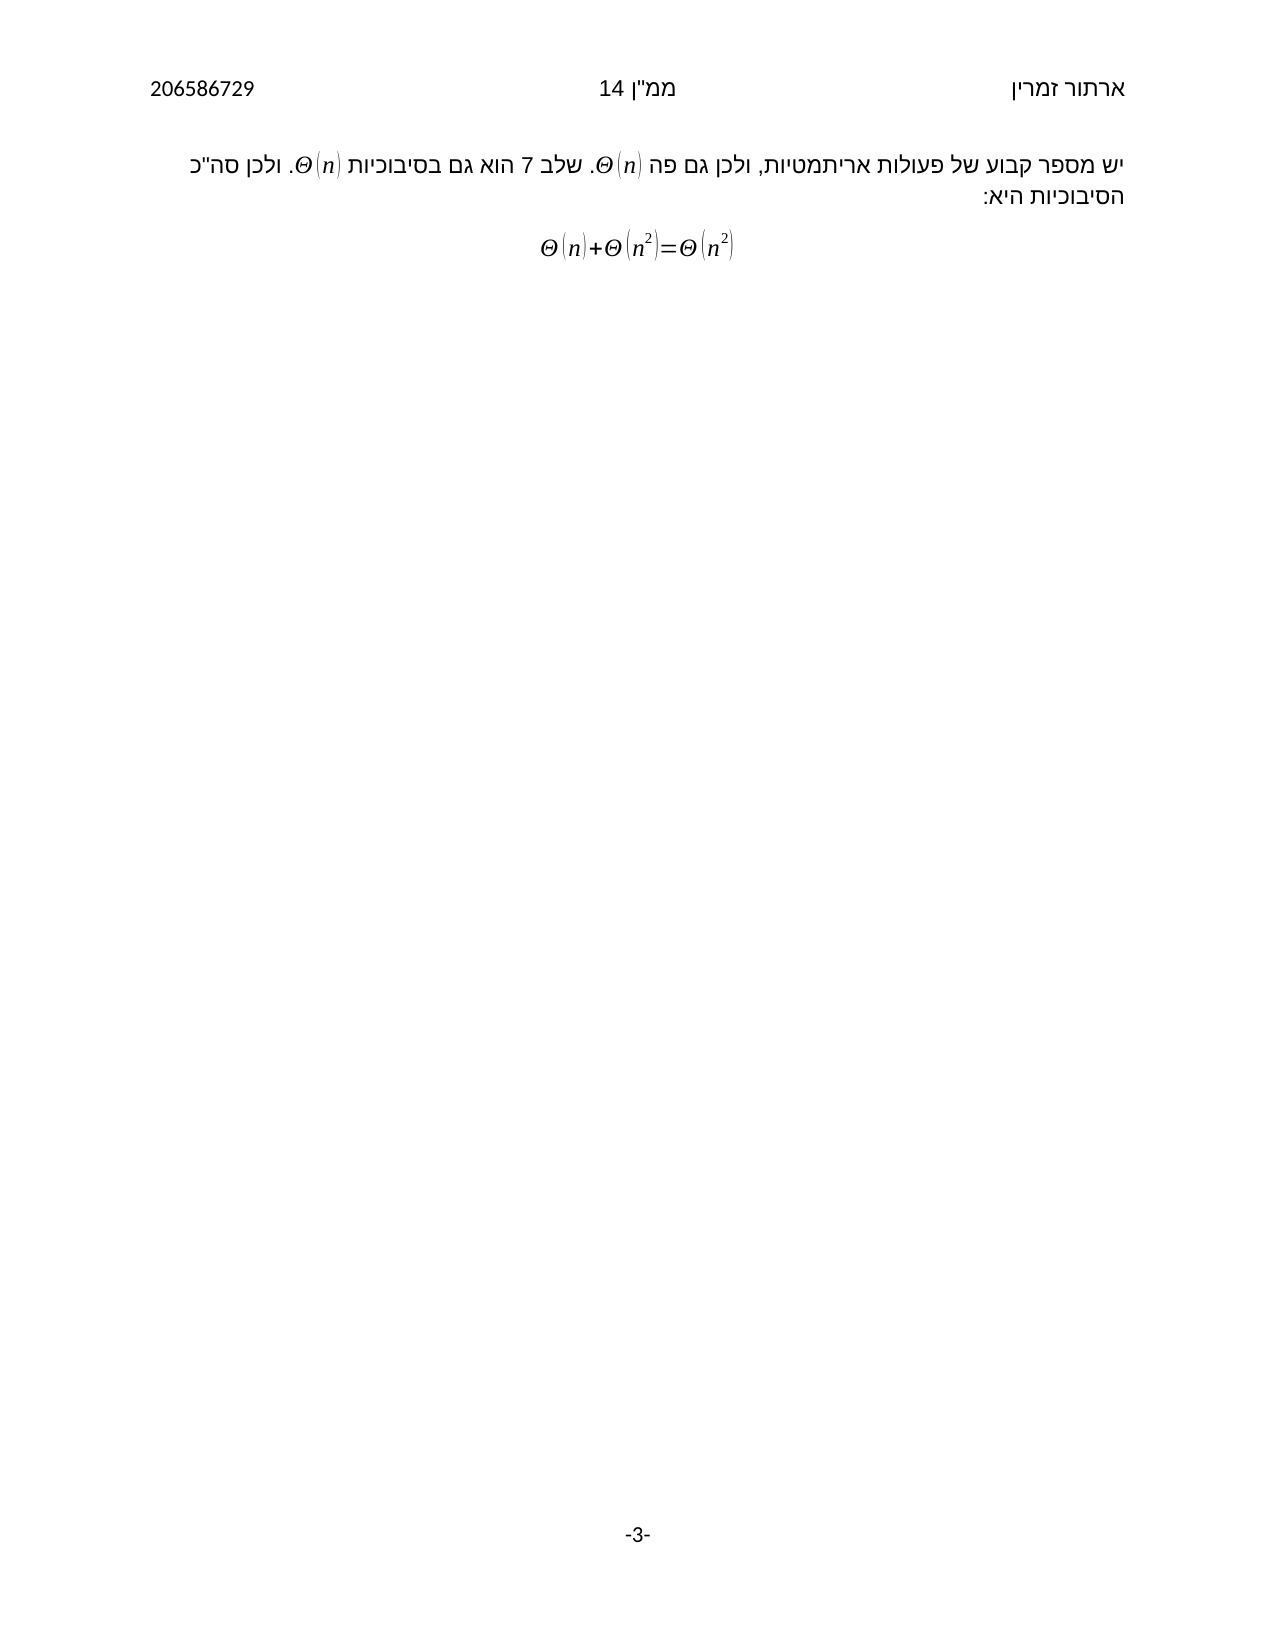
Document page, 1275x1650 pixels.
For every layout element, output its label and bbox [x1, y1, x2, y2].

text [150, 150, 1125, 209]
